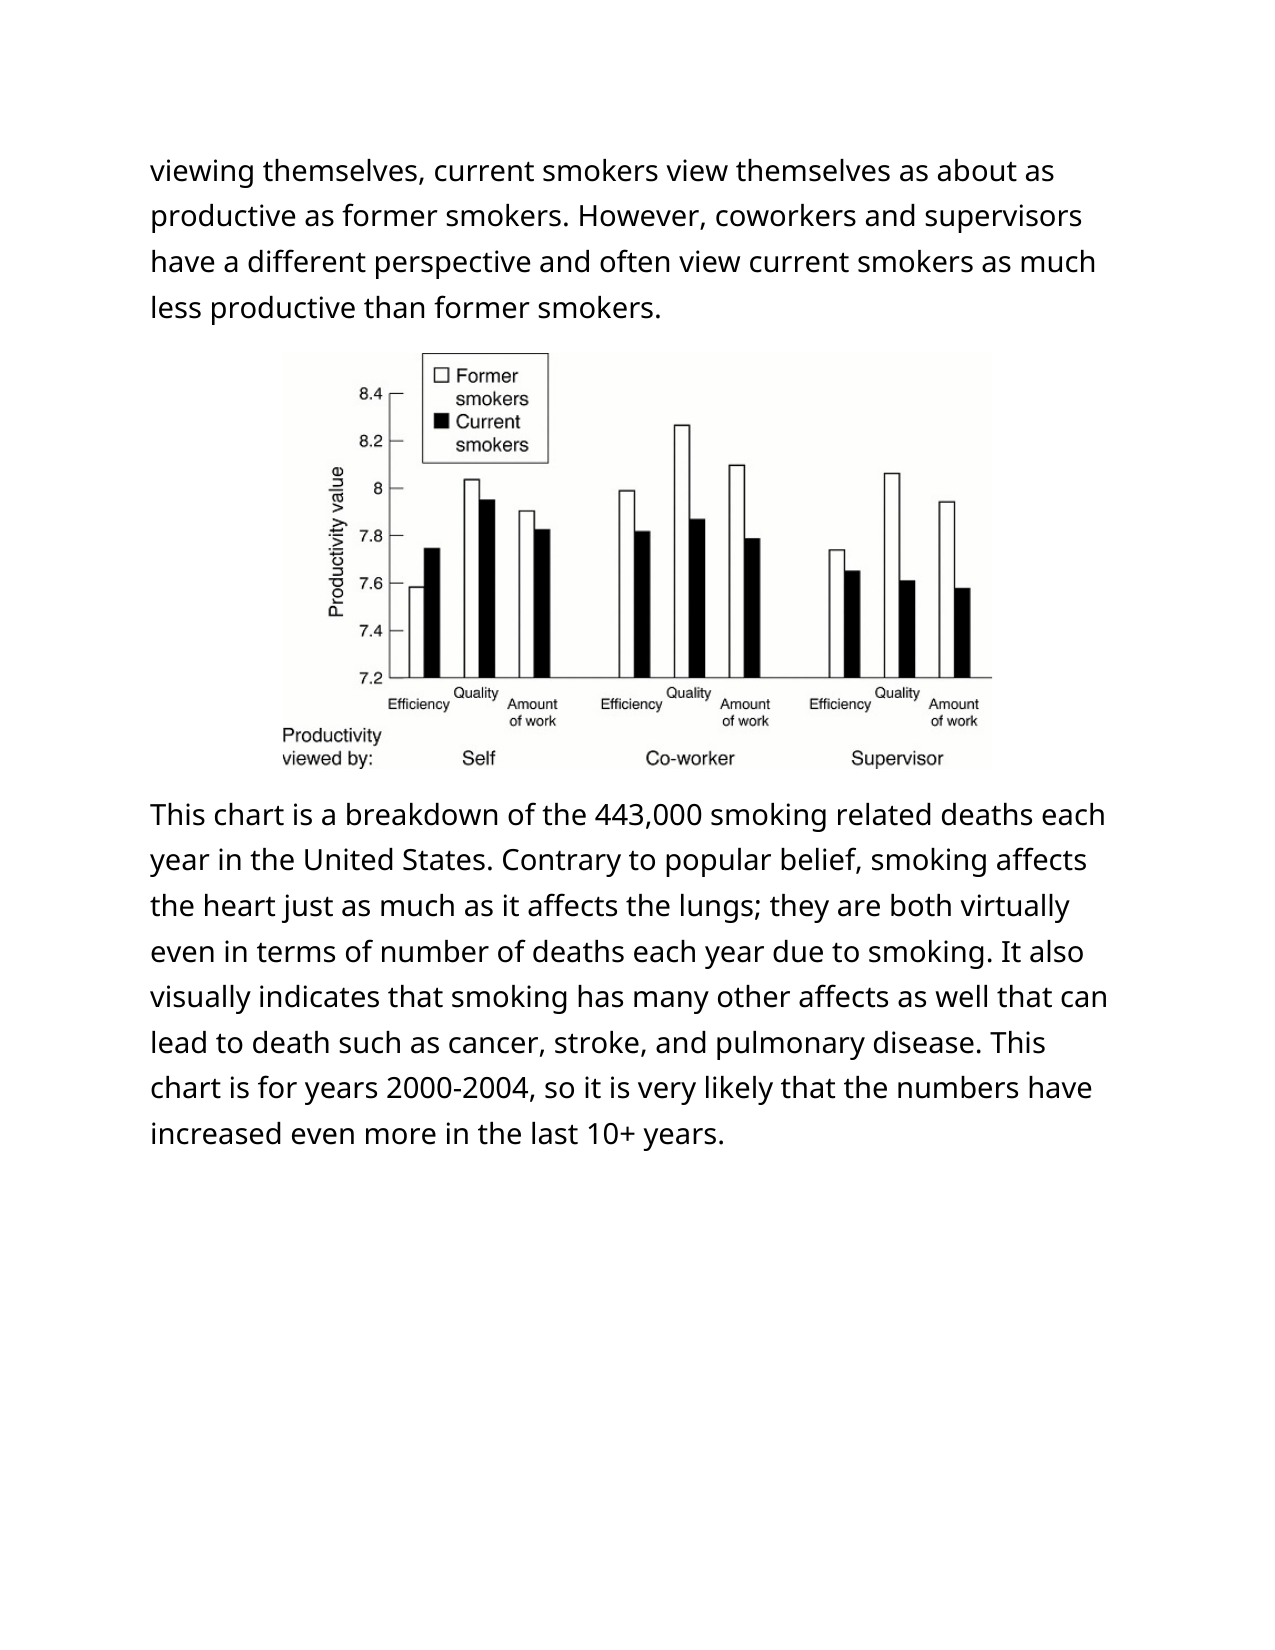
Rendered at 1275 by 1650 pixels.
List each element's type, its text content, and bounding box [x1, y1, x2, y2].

text This chart is a breakdown of the 443,000 smoking related deaths each year in the United States. Contrary to popular belief, smoking affects the heart just as much as it affects the lungs; they are both virtually even in terms of number of deaths each year due to smoking. It also visually indicates that smoking has many other affects as well that can lead to death such as cancer, stroke, and pulmonary disease. This chart is for years 2000-2004, so it is very likely that the numbers have increased even more in the last 10+ years. [150, 794, 1125, 1153]
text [150, 150, 1125, 327]
picture [282, 353, 993, 769]
